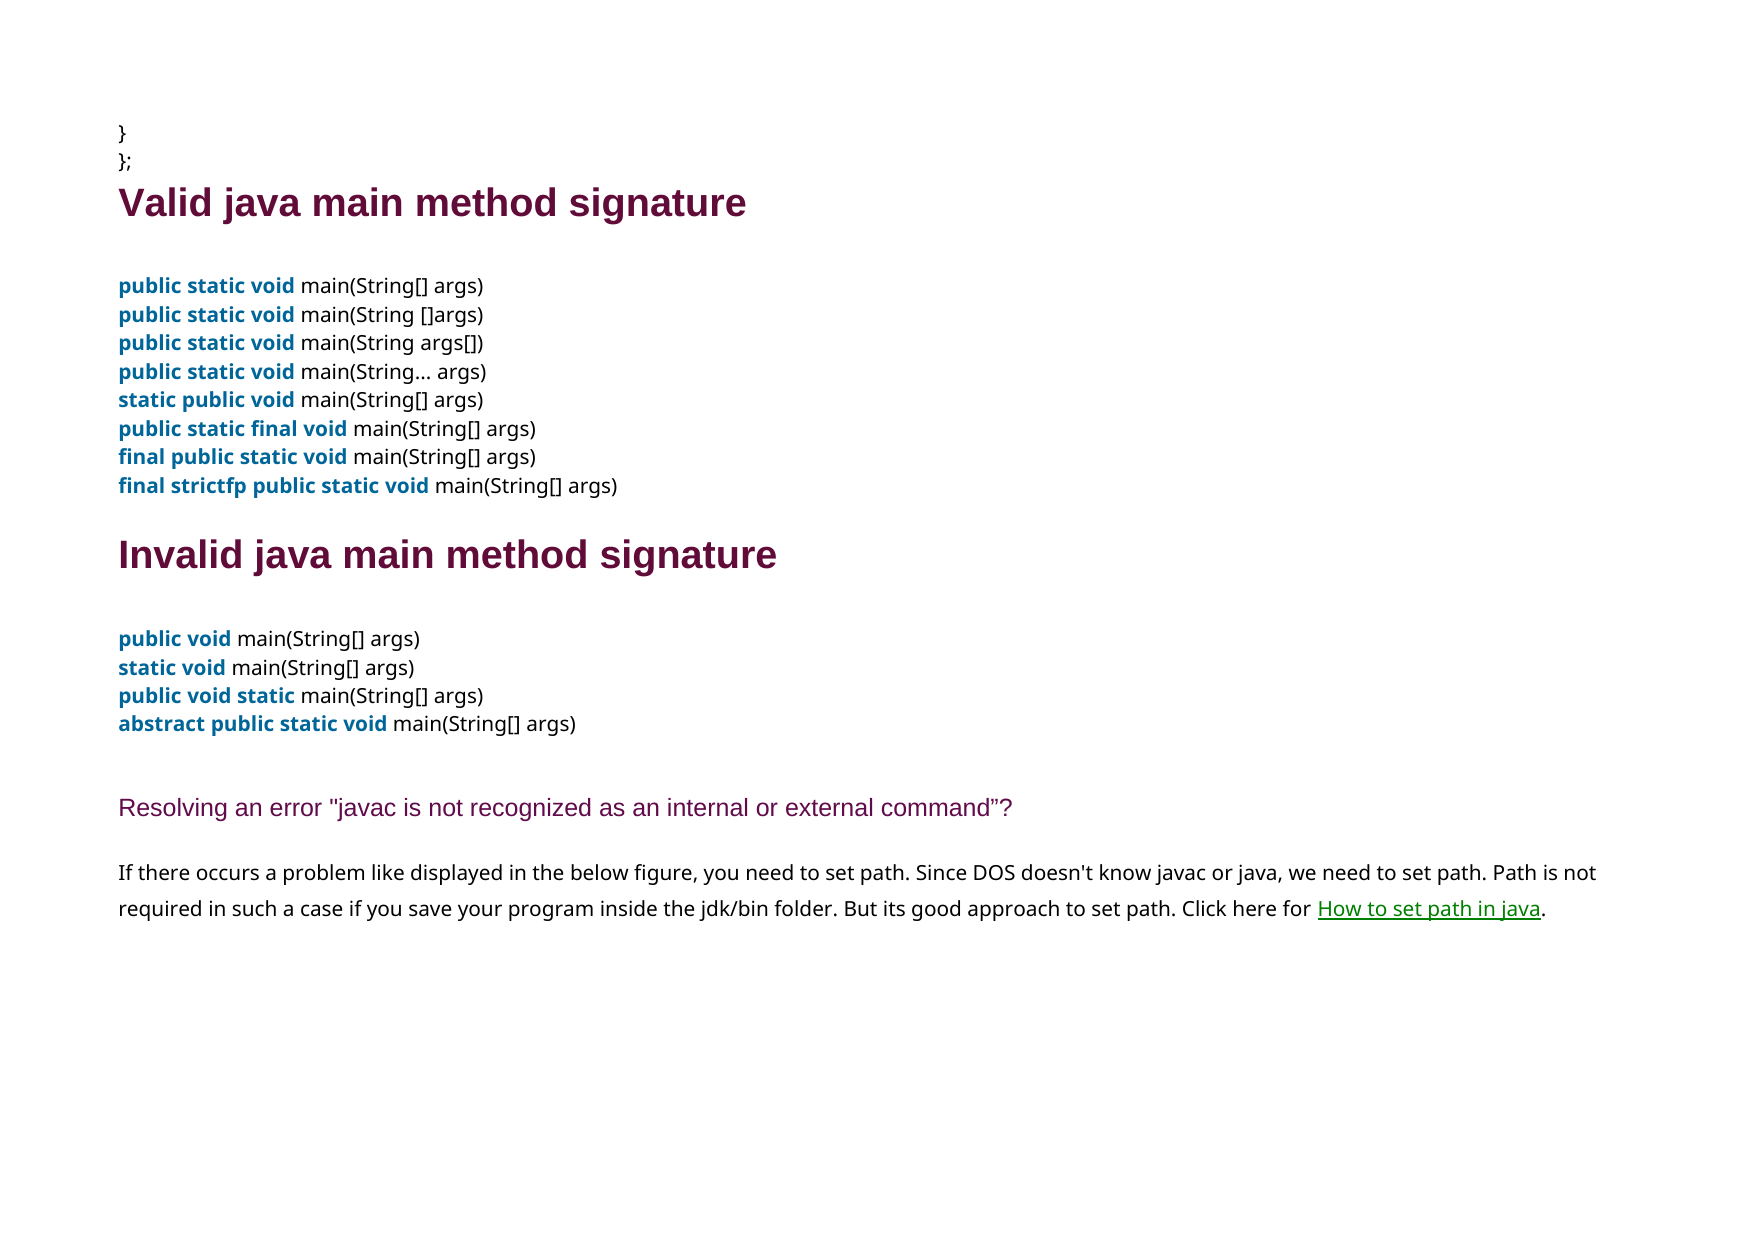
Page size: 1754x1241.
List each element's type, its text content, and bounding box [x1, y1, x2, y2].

text final strictfp public static void main(String[] args) [118, 471, 1636, 499]
text static void main(String[] args) [118, 653, 1636, 681]
text final public static void main(String[] args) [118, 442, 1636, 471]
text abstract public static void main(String[] args) [118, 709, 1636, 738]
text public void static main(String[] args) [118, 681, 1636, 709]
subtitle Resolving an error "javac is not recognized as an internal or external command”? [118, 786, 1636, 822]
subtitle Valid java main method signature [118, 179, 1636, 225]
subtitle Invalid java main method signature [118, 532, 1636, 577]
text public static void main(String args[]) [118, 328, 1636, 357]
text public void main(String[] args) [118, 624, 1636, 653]
text public static void main(String[] args) [118, 272, 1636, 300]
text public static void main(String... args) [118, 357, 1636, 385]
text public static void main(String []args) [118, 300, 1636, 328]
text } [118, 118, 1636, 147]
text If there occurs a problem like displayed in the below figure, you need to set path. Since DOS doesn't know javac or java, we need to set path. Path is not required in such a case if you save your program inside the jdk/bin folder. But its good approach to set path. Click here for How to set path in java. [118, 851, 1636, 923]
text }; [118, 147, 1636, 175]
text public static final void main(String[] args) [118, 414, 1636, 442]
text static public void main(String[] args) [118, 385, 1636, 414]
